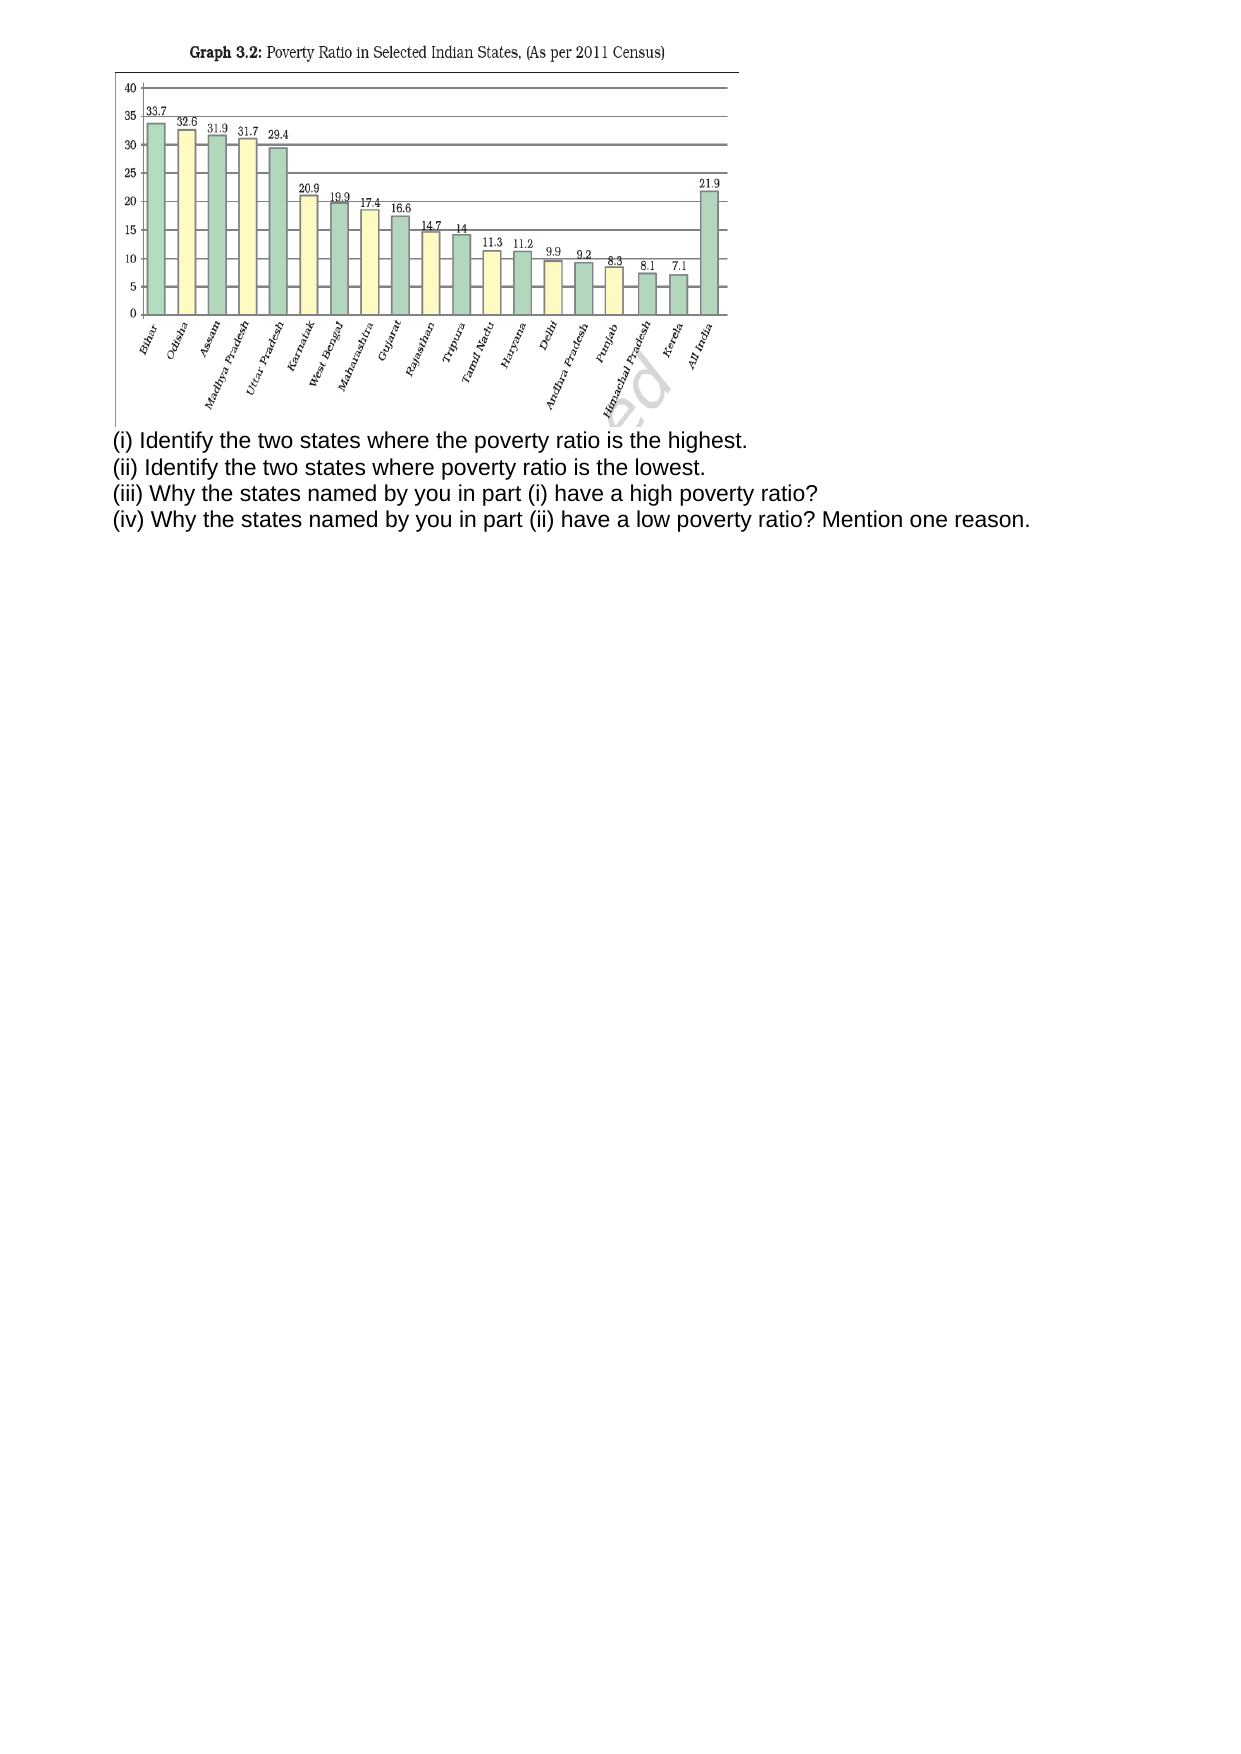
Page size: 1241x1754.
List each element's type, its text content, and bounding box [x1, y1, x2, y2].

text (i) Identify the two states where the poverty ratio is the highest. (ii) Identify the two states where poverty ratio is the lowest. (iii) Why the states named by you in part (i) have a high poverty ratio? (iv) Why the states named by you in part (ii) have a low poverty ratio? Mention one reason. [112, 427, 1196, 533]
